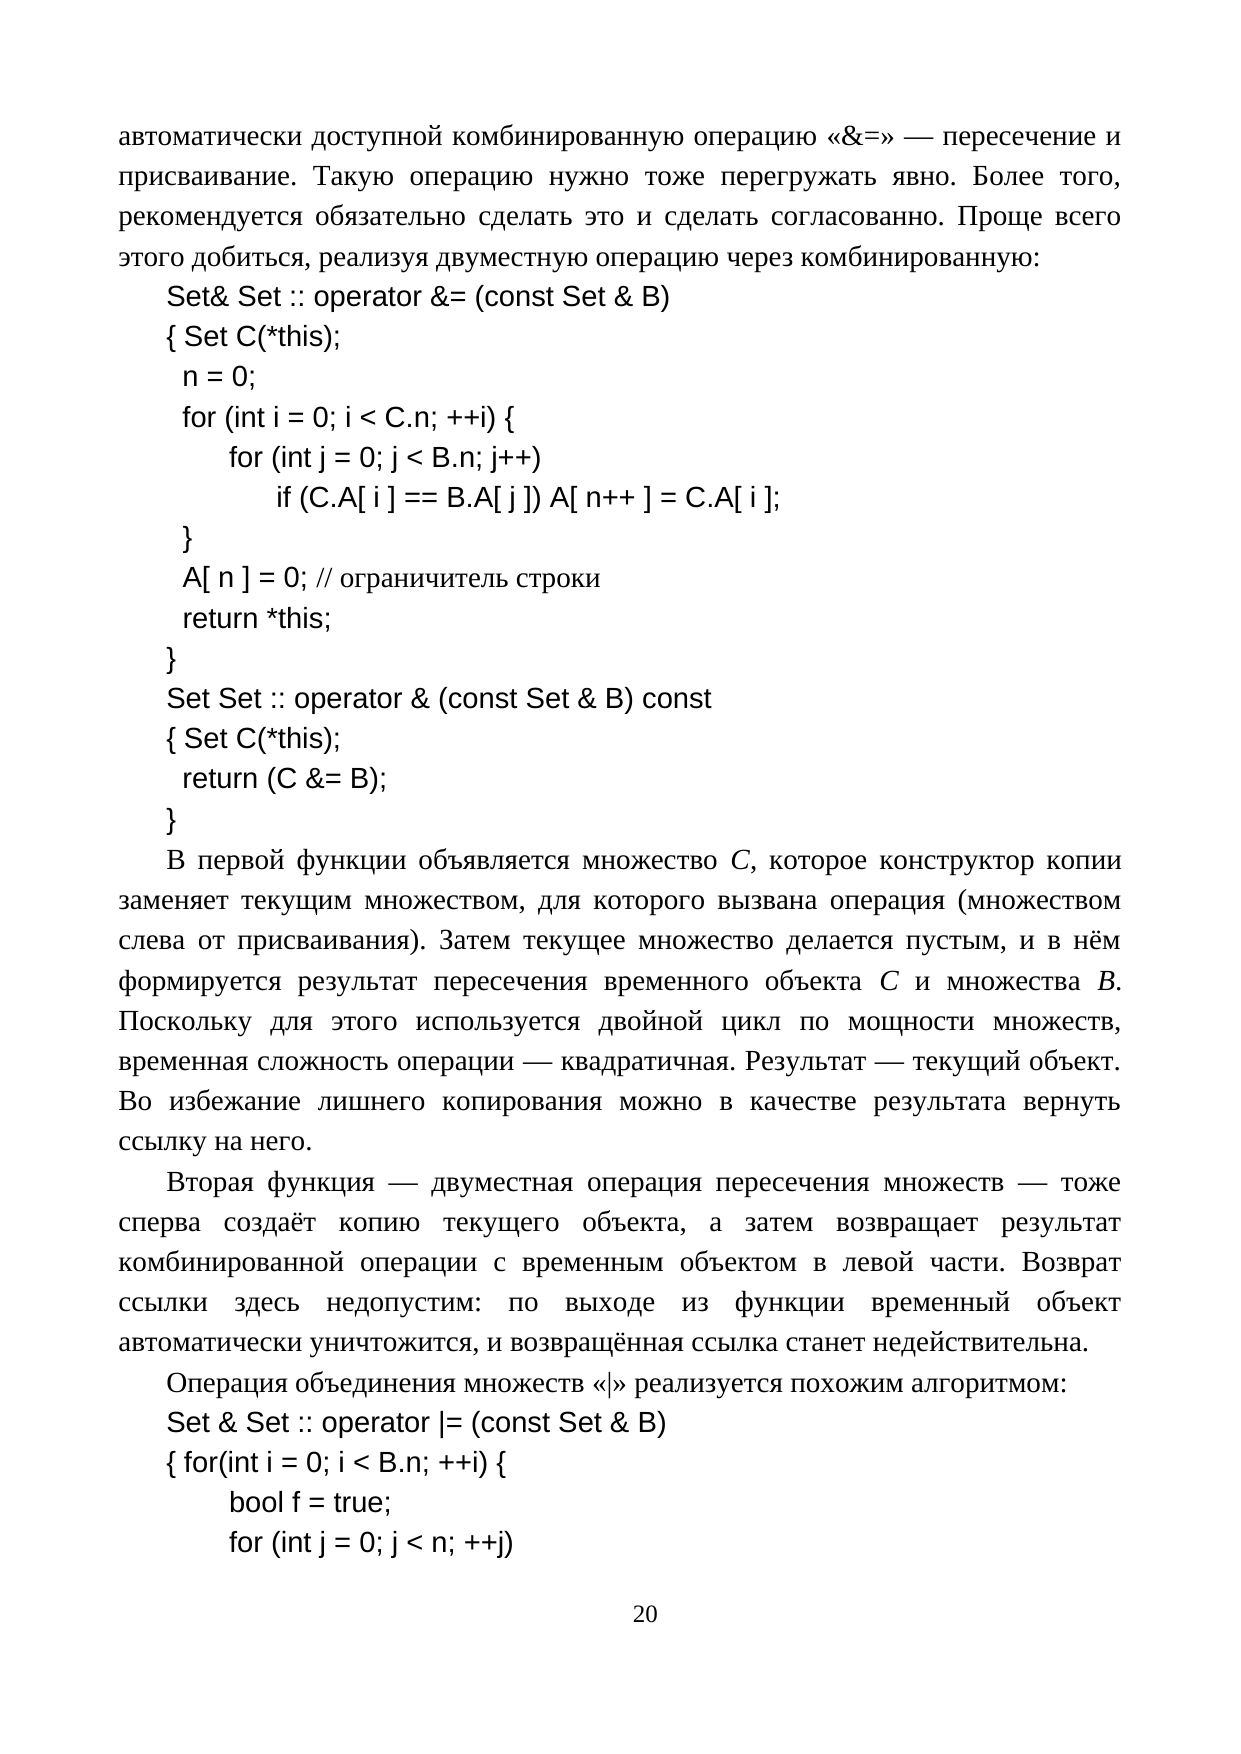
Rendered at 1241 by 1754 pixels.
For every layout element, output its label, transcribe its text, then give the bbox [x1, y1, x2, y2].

text Вторая функция — двуместная операция пересечения множеств — тоже сперва создаёт копию текущего объекта, а затем возвращает результат комбинированной операции с временным объектом в левой части. Возврат ссылки здесь недопустим: по выходе из функции временный объект автоматически уничтожится, и возвращённая ссылка станет недействительна. [118, 1164, 1122, 1358]
text for (int i = 0; i < C.n; ++i) { [118, 399, 1122, 433]
text } [118, 802, 1122, 835]
text Set& Set :: operator &= (const Set & B) [118, 279, 1122, 312]
text n = 0; [118, 359, 1122, 393]
text bool f = true; [118, 1485, 1122, 1519]
text for (int j = 0; j < n; ++j) [118, 1526, 1122, 1559]
text { Set C(*this); [118, 721, 1122, 755]
text { for(int i = 0; i < B.n; ++i) { [118, 1445, 1122, 1479]
text for (int j = 0; j < B.n; j++) [118, 440, 1122, 473]
text } [118, 520, 1122, 554]
text Set Set :: operator & (const Set & B) const [118, 681, 1122, 715]
text return (C &= B); [118, 762, 1122, 795]
text Операция объединения множеств «|» реализуется похожим алгоритмом: [118, 1365, 1122, 1398]
text Set & Set :: operator |= (const Set & B) [118, 1405, 1122, 1438]
text if (C.A[ i ] == B.A[ j ]) A[ n++ ] = C.A[ i ]; [118, 480, 1122, 513]
text В первой функции объявляется множество C, которое конструктор копии заменяет текущим множеством, для которого вызвана операция (множеством слева от присваивания). Затем текущее множество делается пустым, и в нём формируется результат пересечения временного объекта C и множества B. Поскольку для этого используется двойной цикл по мощности множеств, временная сложность операции — квадратичная. Результат — текущий объект. Во избежание лишнего копирования можно в качестве результата вернуть ссылку на него. [118, 842, 1122, 1157]
text return *this; [118, 601, 1122, 634]
text } [118, 641, 1122, 674]
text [118, 118, 1122, 272]
text { Set C(*this); [118, 319, 1122, 353]
text A[ n ] = 0; // ограничитель строки [118, 560, 1122, 594]
